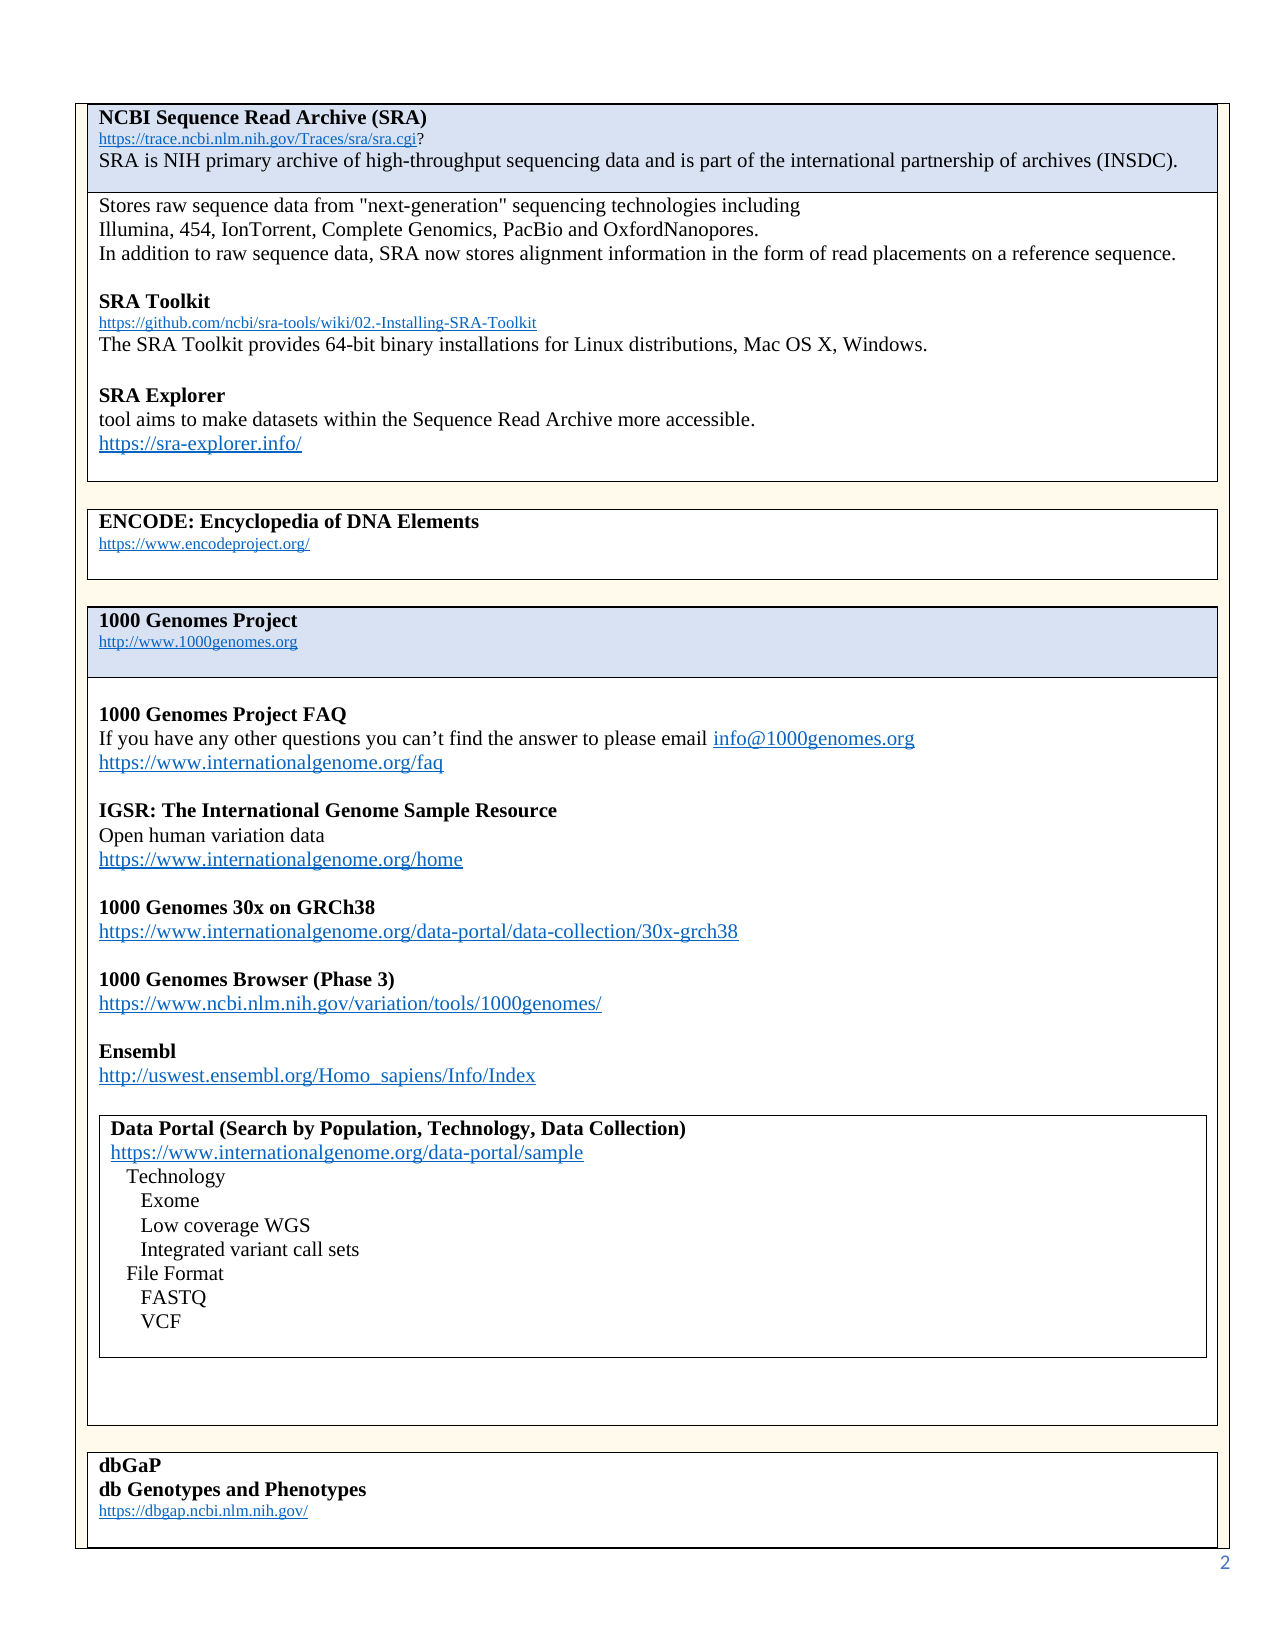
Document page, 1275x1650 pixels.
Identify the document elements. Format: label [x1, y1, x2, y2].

table_cell [76, 104, 1229, 1548]
